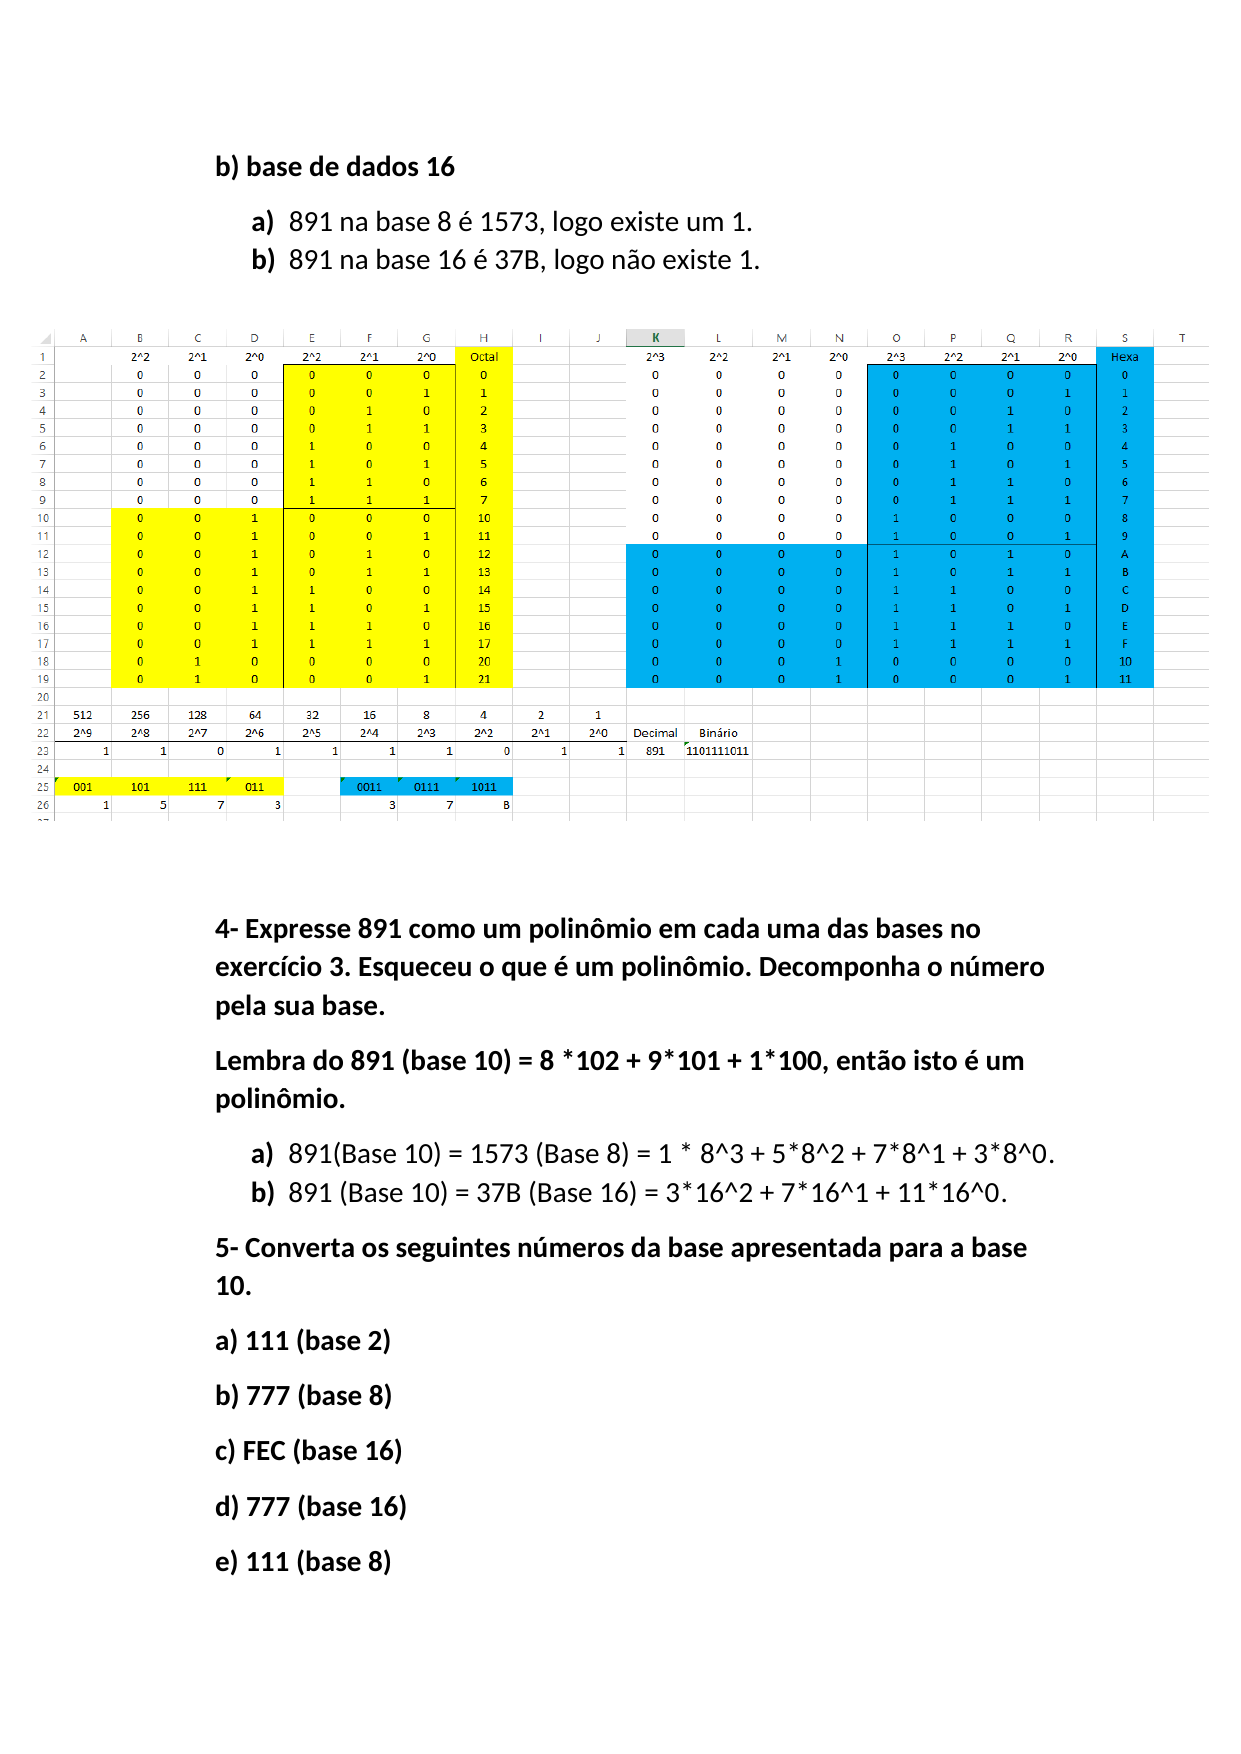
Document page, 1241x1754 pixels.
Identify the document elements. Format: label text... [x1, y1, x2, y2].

text 5- Converta os seguintes números da base apresentada para a base 10. [215, 1229, 1063, 1303]
picture [31, 329, 1209, 821]
text a) 111 (base 2) [215, 1322, 1063, 1358]
list 891 (Base 10) = 37B (Base 16) = 3*16^2 + 7*16^1 + 11*16^0. [251, 1174, 1063, 1209]
text b) 777 (base 8) [215, 1377, 1063, 1413]
list 891 na base 8 é 1573, logo existe um 1. [251, 203, 1063, 238]
text d) 777 (base 16) [215, 1488, 1063, 1523]
list 891 na base 16 é 37B, logo não existe 1. [251, 241, 1063, 277]
text c) FEC (base 16) [215, 1432, 1063, 1468]
text Lembra do 891 (base 10) = 8 *102 + 9*101 + 1*100, então isto é um polinômio. [215, 1042, 1063, 1116]
text e) 111 (base 8) [215, 1543, 1063, 1578]
list 891(Base 10) = 1573 (Base 8) = 1 * 8^3 + 5*8^2 + 7*8^1 + 3*8^0. [251, 1135, 1063, 1171]
text 4- Expresse 891 como um polinômio em cada uma das bases no exercício 3. Esqueceu o que é um polinômio. Decomponha o número pela sua base. [215, 910, 1063, 1022]
text b) base de dados 16 [177, 148, 1063, 183]
